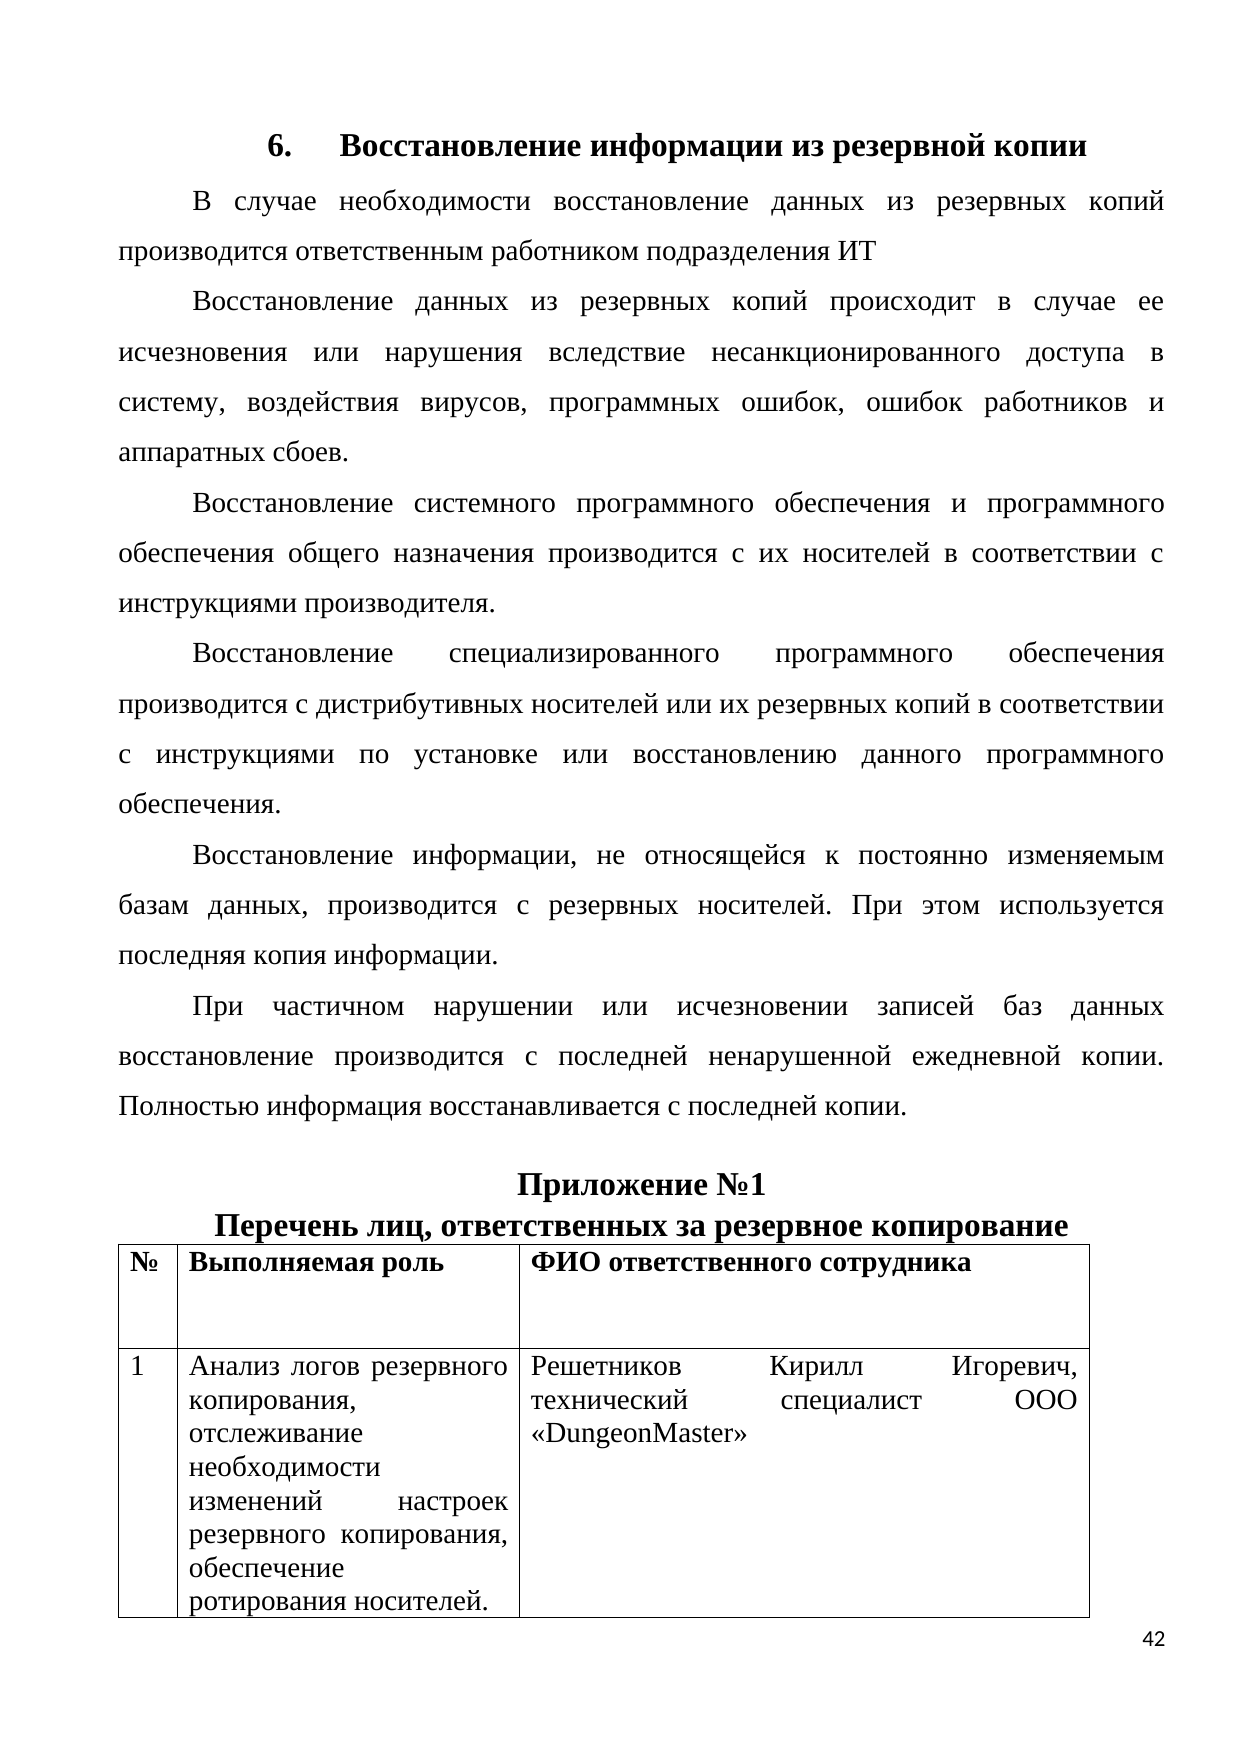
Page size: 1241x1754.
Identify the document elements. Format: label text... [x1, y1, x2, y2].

list Восстановление информации из резервной копии [193, 125, 1165, 164]
text Восстановление системного программного обеспечения и программного обеспечения общего назначения производится с их носителей в соответствии с инструкциями производителя. [118, 485, 1165, 619]
subtitle Приложение №1 [118, 1164, 1165, 1202]
table_header Выполняемая роль [178, 1245, 519, 1347]
text В случае необходимости восстановление данных из резервных копий производится ответственным работником подразделения ИТ [118, 183, 1165, 267]
table_header № [119, 1245, 177, 1347]
text Перечень лиц, ответственных за резервное копирование [118, 1205, 1165, 1243]
table_cell Решетников Кирилл Игоревич, технический специалист ООО «DungeonMaster» [520, 1349, 1089, 1617]
table_cell Анализ логов резервного копирования, отслеживание необходимости изменений настроек резервного копирования, обеспечение ротирования носителей. [178, 1349, 519, 1617]
text Восстановление информации, не относящейся к постоянно изменяемым базам данных, производится с резервных носителей. При этом используется последняя копия информации. [118, 837, 1165, 971]
text Восстановление данных из резервных копий происходит в случае ее исчезновения или нарушения вследствие несанкционированного доступа в систему, воздействия вирусов, программных ошибок, ошибок работников и аппаратных сбоев. [118, 283, 1165, 468]
table_cell 1 [119, 1349, 177, 1617]
text При частичном нарушении или исчезновении записей баз данных восстановление производится с последней ненарушенной ежедневной копии. Полностью информация восстанавливается с последней копии. [118, 988, 1165, 1122]
table_header ФИО ответственного сотрудника [520, 1245, 1089, 1347]
text Восстановление специализированного программного обеспечения производится с дистрибутивных носителей или их резервных копий в соответствии с инструкциями по установке или восстановлению данного программного обеспечения. [118, 636, 1165, 820]
